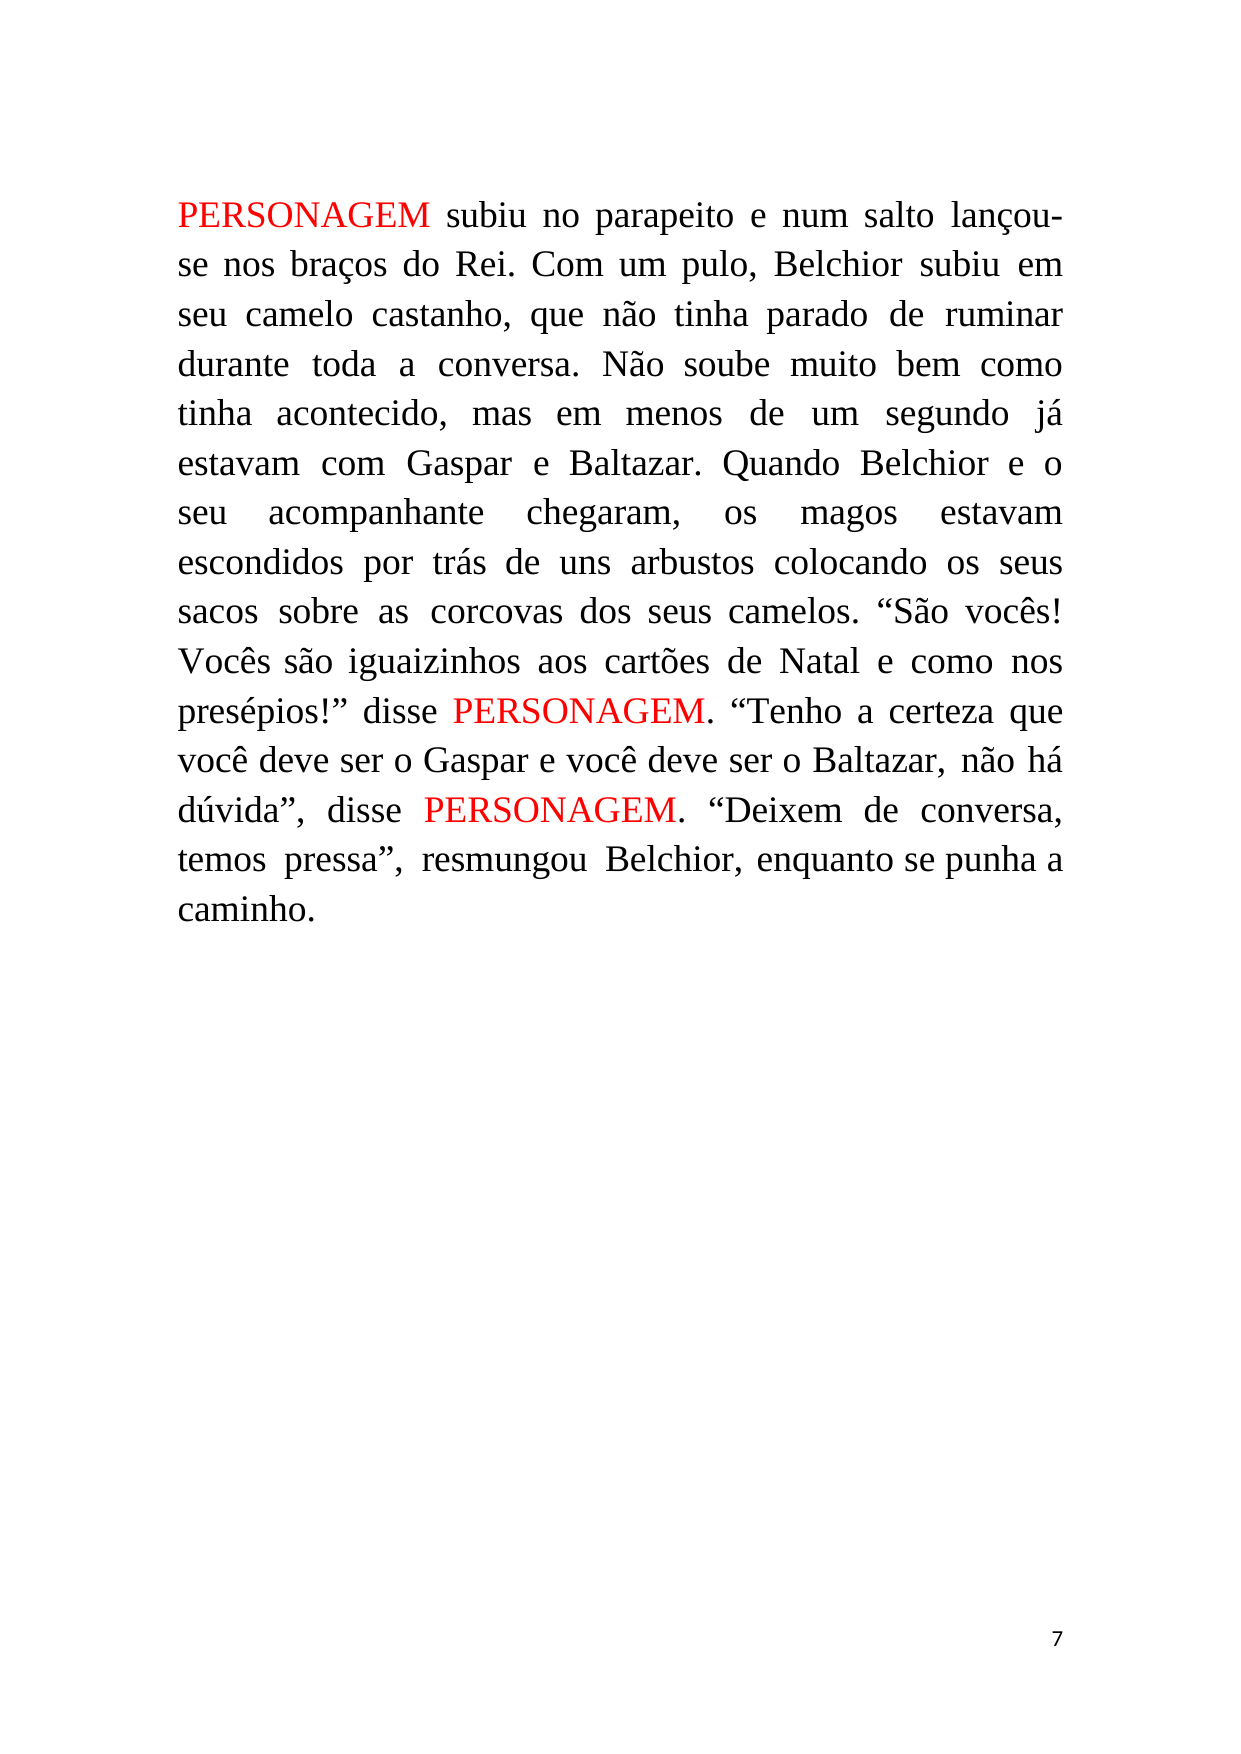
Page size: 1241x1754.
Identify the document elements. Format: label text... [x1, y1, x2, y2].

text PERSONAGEM subiu no parapeito e num salto lançou- se nos braços do Rei. Com um pulo, Belchior subiu em seu camelo castanho, que não tinha parado de ruminar durante toda a conversa. Não soube muito bem como tinha acontecido, mas em menos de um segundo já estavam com Gaspar e Baltazar. Quando Belchior e o seu acompanhante chegaram, os magos estavam escondidos por trás de uns arbustos colocando os seus sacos sobre as corcovas dos seus camelos. “São vocês! Vocês são iguaizinhos aos cartões de Natal e como nos presépios!” disse PERSONAGEM. “Tenho a certeza que você deve ser o Gaspar e você deve ser o Baltazar, não há dúvida”, disse PERSONAGEM. “Deixem de conversa, temos pressa”, resmungou Belchior, enquanto se punha a caminho. [177, 192, 1063, 929]
